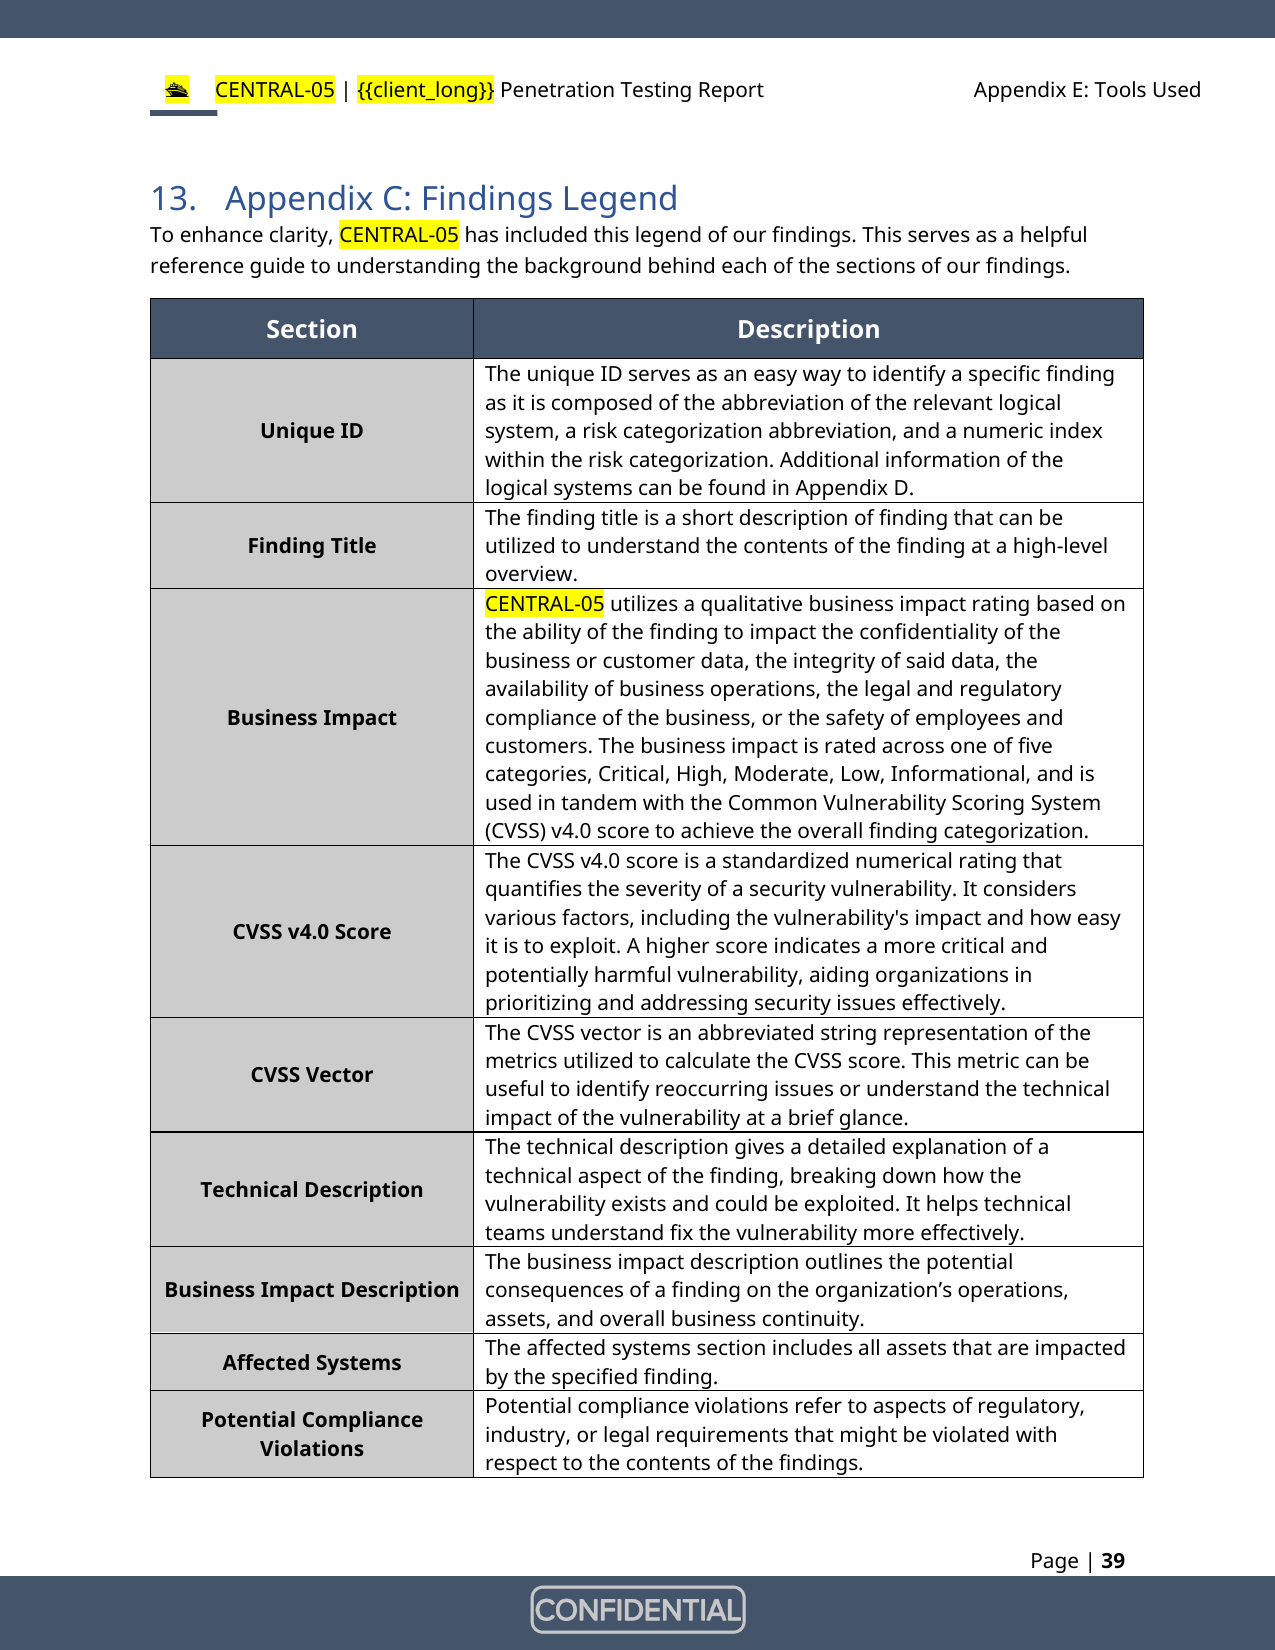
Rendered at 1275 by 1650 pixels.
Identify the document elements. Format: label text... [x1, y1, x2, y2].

picture [0, 0, 1275, 38]
table_cell The CVSS v4.0 score is a standardized numerical rating that quantifies the severity of a security vulnerability. It considers various factors, including the vulnerability's impact and how easy it is to exploit. A higher score indicates a more critical and potentially harmful vulnerability, aiding organizations in prioritizing and addressing security issues effectively. [474, 846, 1143, 1017]
table_header Description [474, 299, 1143, 358]
picture [0, 1571, 1275, 1650]
picture [150, 110, 218, 116]
table_cell CENTRAL-05 utilizes a qualitative business impact rating based on the ability of the finding to impact the confidentiality of the business or customer data, the integrity of said data, the availability of business operations, the legal and regulatory compliance of the business, or the safety of employees and customers. The business impact is rated across one of five categories, Critical, High, Moderate, Low, Informational, and is used in tandem with the Common Vulnerability Scoring System (CVSS) v4.0 score to achieve the overall finding categorization. [474, 589, 1143, 845]
table_cell Finding Title [151, 503, 473, 588]
table_cell CVSS Vector [151, 1018, 473, 1131]
table_cell Potential Compliance Violations [151, 1391, 473, 1477]
table_cell The unique ID serves as an easy way to identify a specific finding as it is composed of the abbreviation of the relevant logical system, a risk categorization abbreviation, and a numeric index within the risk categorization. Additional information of the logical systems can be found in Appendix D. [474, 359, 1143, 502]
table_cell The technical description gives a detailed explanation of a technical aspect of the finding, breaking down how the vulnerability exists and could be exploited. It helps technical teams understand fix the vulnerability more effectively. [474, 1133, 1143, 1246]
subtitle Appendix C: Findings Legend [150, 175, 1125, 220]
table_cell CVSS v4.0 Score [151, 846, 473, 1017]
table_cell The business impact description outlines the potential consequences of a finding on the organization’s operations, assets, and overall business continuity. [474, 1247, 1143, 1332]
table_cell The affected systems section includes all assets that are impacted by the specified finding. [474, 1334, 1143, 1390]
table_cell The finding title is a short description of finding that can be utilized to understand the contents of the finding at a high-level overview. [474, 503, 1143, 588]
table_cell Technical Description [151, 1133, 473, 1246]
table_cell Unique ID [151, 359, 473, 502]
table_header Section [151, 299, 473, 358]
text To enhance clarity, CENTRAL-05 has included this legend of our findings. This serves as a helpful reference guide to understanding the background behind each of the sections of our findings. [150, 220, 1125, 279]
table_cell Business Impact Description [151, 1247, 473, 1332]
table_cell Affected Systems [151, 1334, 473, 1390]
table_cell Business Impact [151, 589, 473, 845]
table_cell Potential compliance violations refer to aspects of regulatory, industry, or legal requirements that might be violated with respect to the contents of the findings. [474, 1391, 1143, 1477]
table_cell The CVSS vector is an abbreviated string representation of the metrics utilized to calculate the CVSS score. This metric can be useful to identify reoccurring issues or understand the technical impact of the vulnerability at a brief glance. [474, 1018, 1143, 1131]
